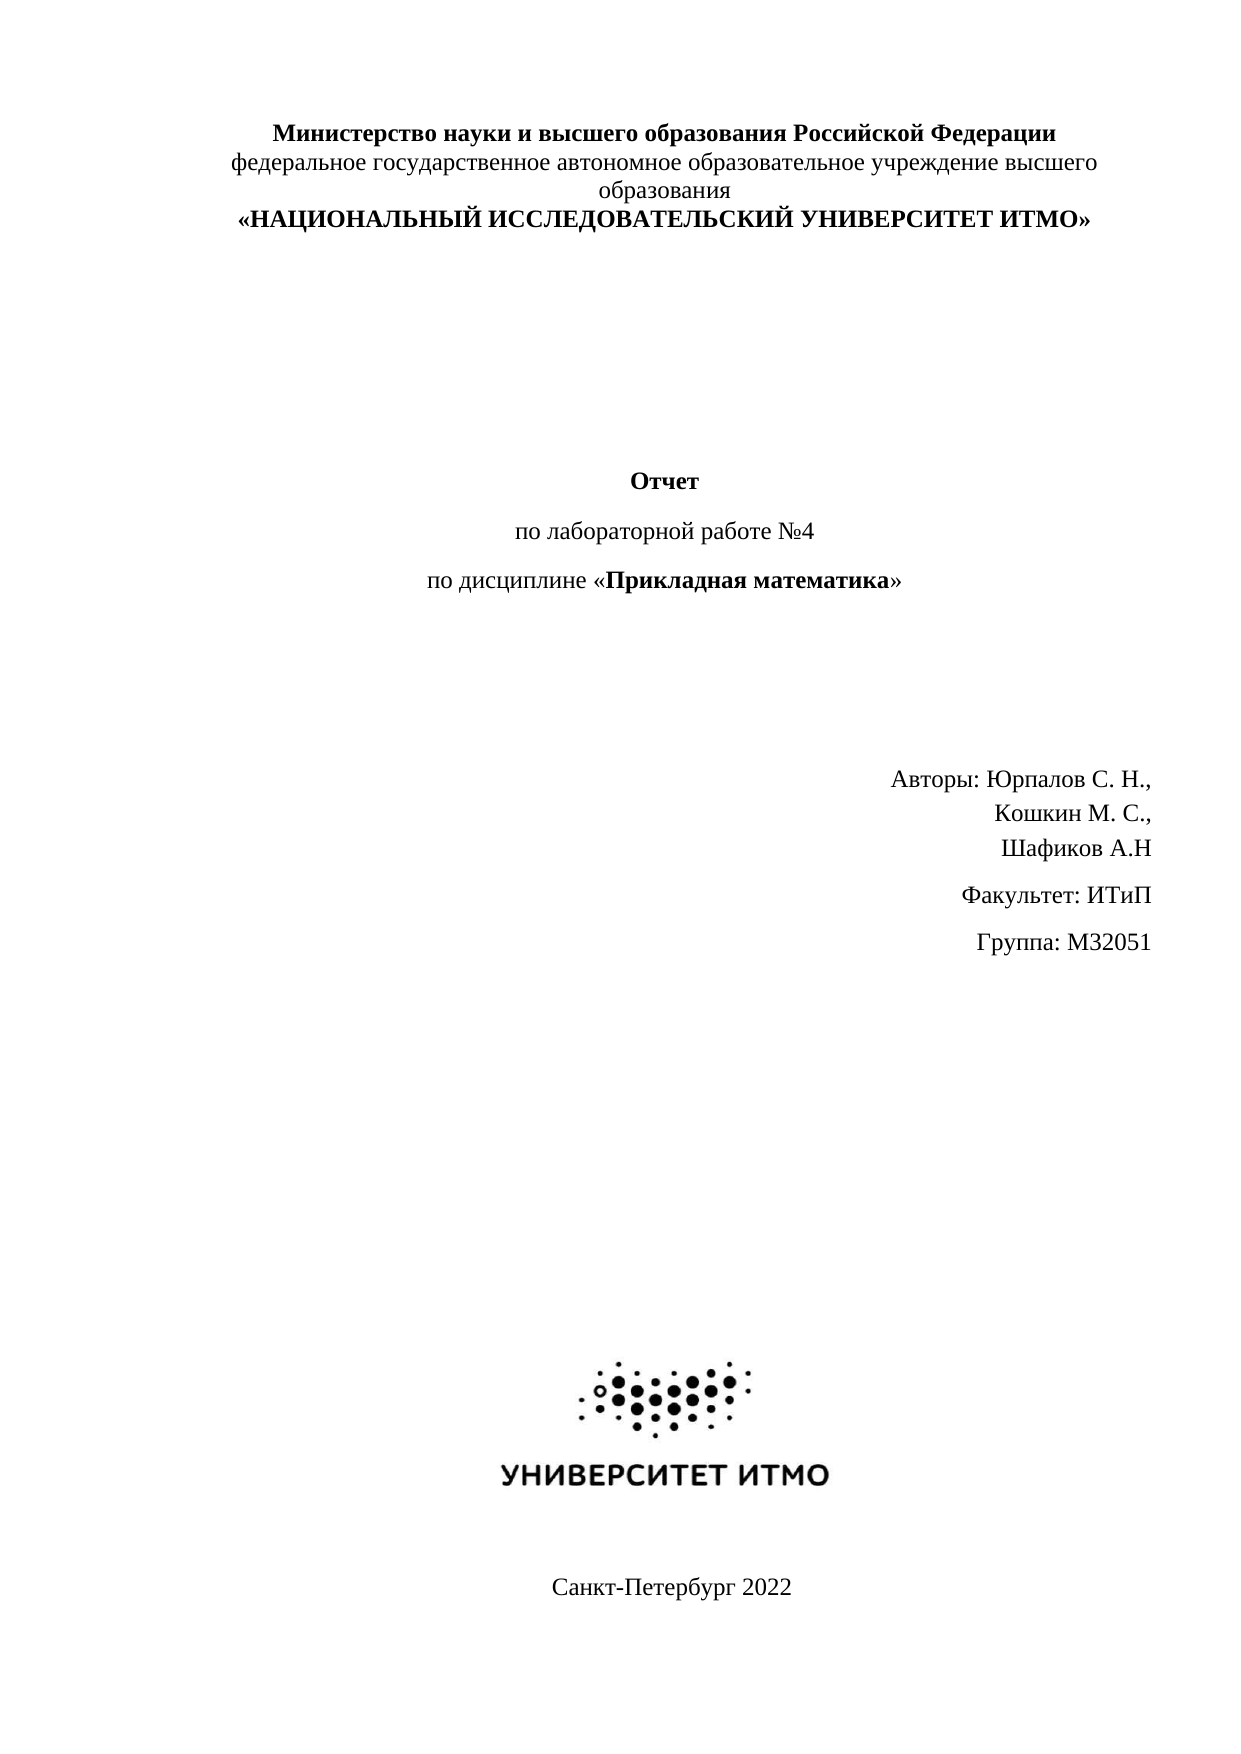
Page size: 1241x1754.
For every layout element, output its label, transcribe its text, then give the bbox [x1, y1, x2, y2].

text по лабораторной работе №4 [177, 516, 1152, 544]
picture [476, 1295, 853, 1552]
text Факультет: ИТиП [177, 880, 1152, 908]
text Группа: М32051 [177, 927, 1152, 955]
text «НАЦИОНАЛЬНЫЙ ИССЛЕДОВАТЕЛЬСКИЙ УНИВЕРСИТЕТ ИТМО» [177, 204, 1152, 233]
text федеральное государственное автономное образовательное учреждение высшего образования [177, 147, 1152, 204]
text Отчет [177, 466, 1152, 495]
text Санкт-Петербург 2022 [177, 1572, 1152, 1601]
text по дисциплине «Прикладная математика» [177, 565, 1152, 594]
text Авторы: Юрпалов С. Н., Кошкин М. С., Шафиков А.Н [177, 764, 1152, 861]
text Министерство науки и высшего образования Российской Федерации [177, 118, 1152, 147]
